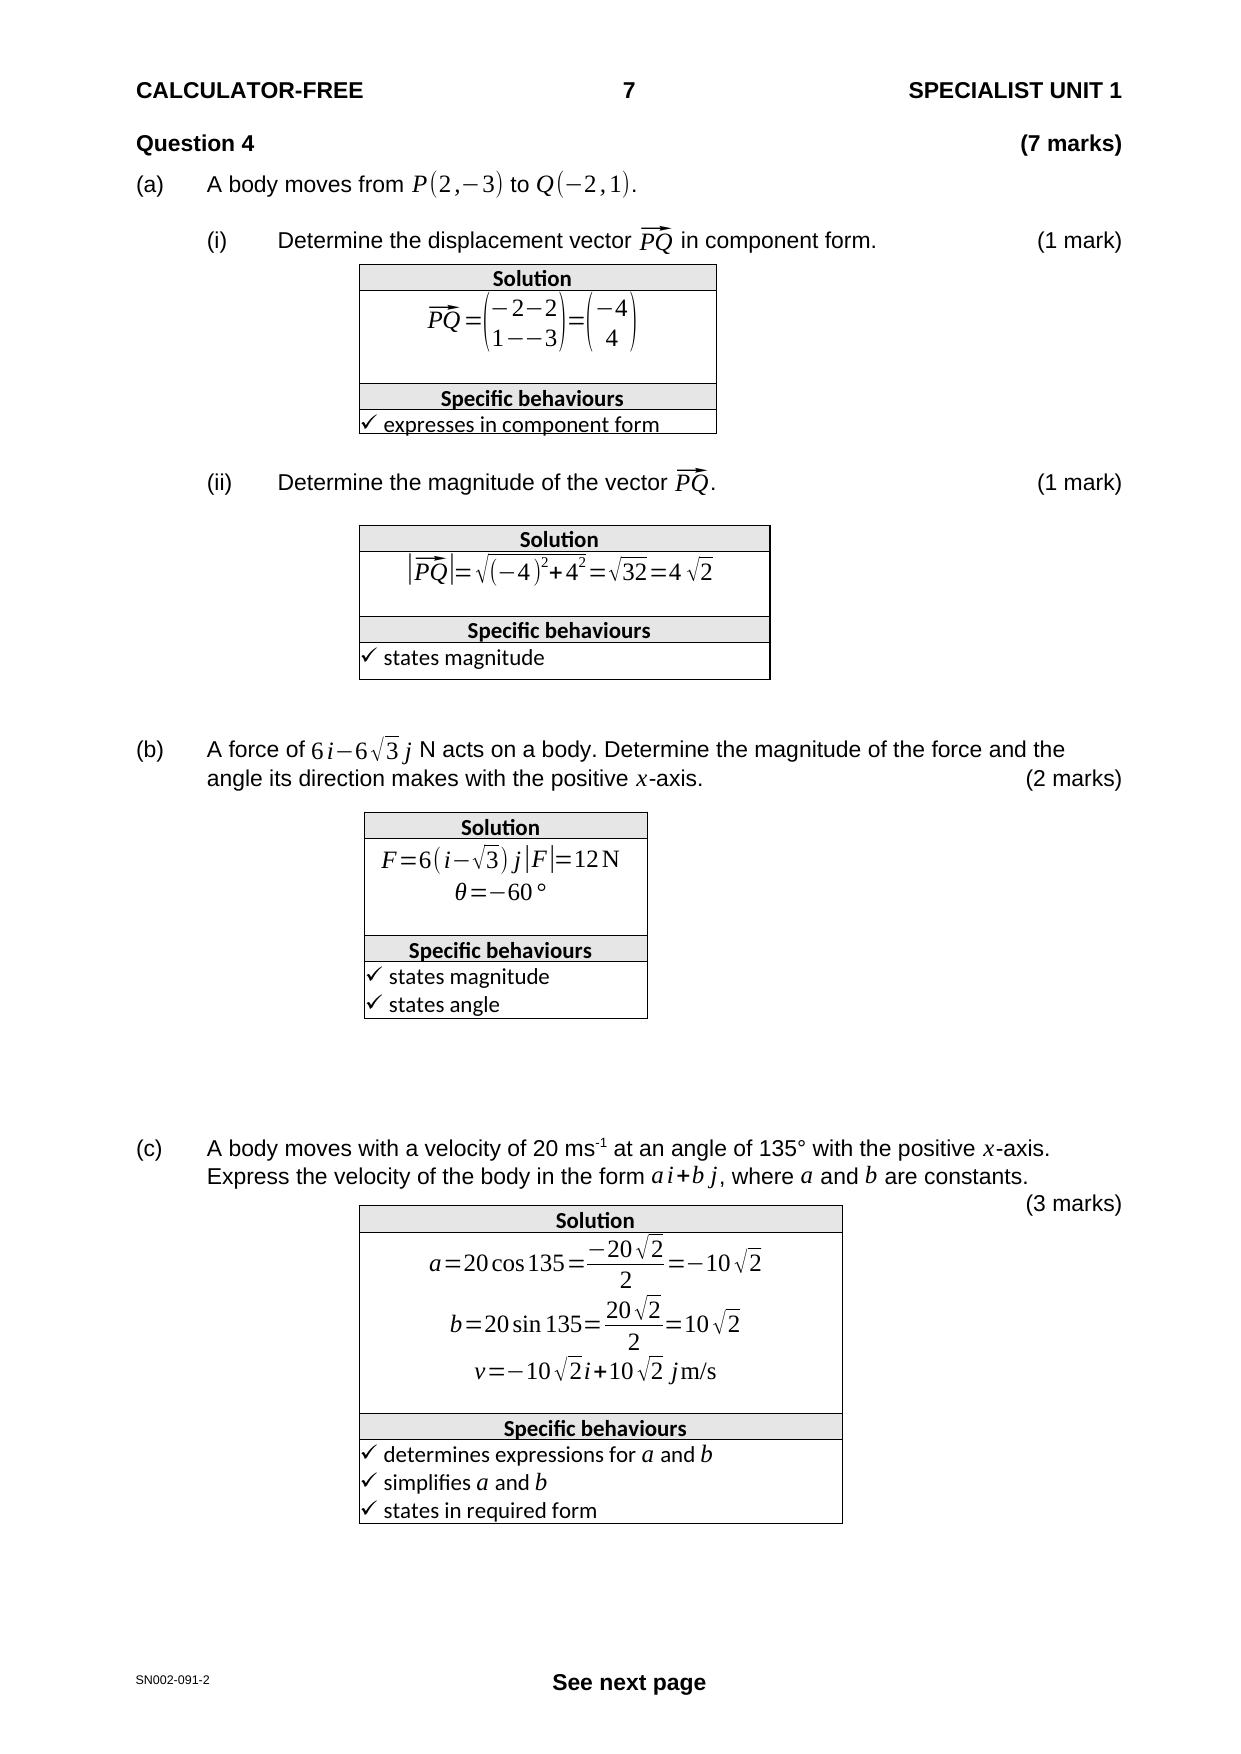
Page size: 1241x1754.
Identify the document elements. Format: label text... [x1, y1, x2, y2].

text (i) Determine the displacement vector in component form. (1 mark) [207, 225, 1122, 256]
text (3 marks) [136, 1190, 1122, 1216]
text (ii) Determine the magnitude of the vector . (1 mark) [207, 467, 1122, 497]
text (b) A force of N acts on a body. Determine the magnitude of the force and the angle its direction makes with the positive -axis. (2 marks) [136, 734, 1122, 792]
text (c) A body moves with a velocity of 20 ms-1 at an angle of 135° with the positive -axis. Express the velocity of the body in the form , where and are constants. [136, 1134, 1122, 1190]
text (a) A body moves from to . [136, 169, 1122, 199]
text Question 4 (7 marks) [136, 130, 1122, 156]
